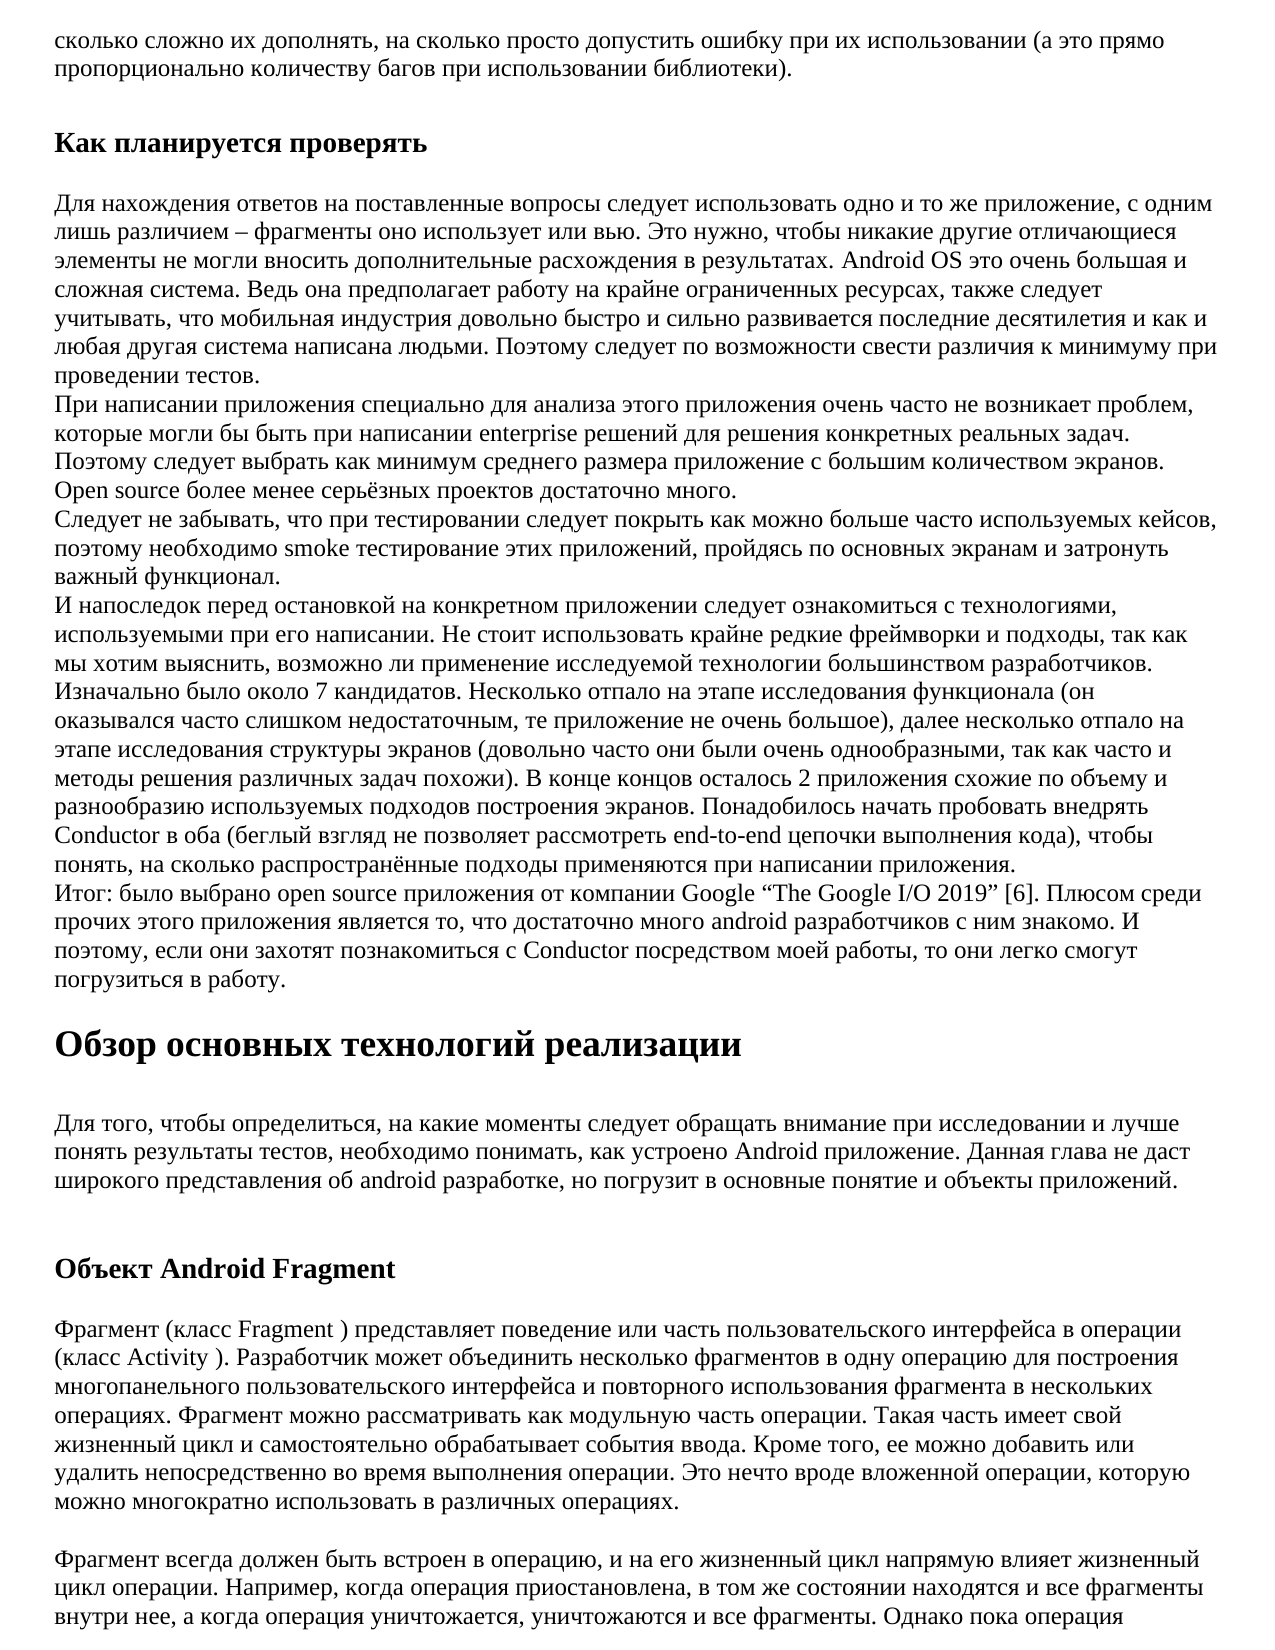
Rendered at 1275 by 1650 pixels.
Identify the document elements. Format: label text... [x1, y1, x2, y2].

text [54, 1544, 1221, 1630]
text Следует не забывать, что при тестировании следует покрыть как можно больше часто используемых кейсов, поэтому необходимо smoke тестирование этих приложений, пройдясь по основных экранам и затронуть важный функционал. [54, 504, 1221, 590]
text Как планируется проверять [54, 125, 1221, 159]
text Обзор основных технологий реализации [54, 1021, 1221, 1064]
text Для того, чтобы определиться, на какие моменты следует обращать внимание при исследовании и лучше понять результаты тестов, необходимо понимать, как устроено Android приложение. Данная глава не даст широкого представления об android разработке, но погрузит в основные понятие и объекты приложений. [54, 1108, 1221, 1194]
text Изначально было около 7 кандидатов. Несколько отпало на этапе исследования функционала (он оказывался часто слишком недостаточным, те приложение не очень большое), далее несколько отпало на этапе исследования структуры экранов (довольно часто они были очень однообразными, так как часто и методы решения различных задач похожи). В конце концов осталось 2 приложения схожие по объему и разнообразию используемых подходов построения экранов. Понадобилось начать пробовать внедрять Conductor в оба (беглый взгляд не позволяет рассмотреть end-to-end цепочки выполнения кода), чтобы понять, на сколько распространённые подходы применяются при написании приложения. [54, 676, 1221, 878]
text Итог: было выбрано open source приложения от компании Google “The Google I/O 2019” [6]. Плюсом среди прочих этого приложения является то, что достаточно много android разработчиков c ним знакомо. И поэтому, если они захотят познакомиться с Conductor посредством моей работы, то они легко смогут погрузиться в работу. [54, 878, 1221, 993]
text Для нахождения ответов на поставленные вопросы следует использовать одно и то же приложение, с одним лишь различием – фрагменты оно использует или вью. Это нужно, чтобы никакие другие отличающиеся элементы не могли вносить дополнительные расхождения в результатах. Android OS это очень большая и сложная система. Ведь она предполагает работу на крайне ограниченных ресурсах, также следует учитывать, что мобильная индустрия довольно быстро и сильно развивается последние десятилетия и как и любая другая система написана людьми. Поэтому следует по возможности свести различия к минимуму при проведении тестов. [54, 188, 1221, 389]
text Фрагмент (класс Fragment ) представляет поведение или часть пользовательского интерфейса в операции (класс Activity ). Разработчик может объединить несколько фрагментов в одну операцию для построения многопанельного пользовательского интерфейса и повторного использования фрагмента в нескольких операциях. Фрагмент можно рассматривать как модульную часть операции. Такая часть имеет свой жизненный цикл и самостоятельно обрабатывает события ввода. Кроме того, ее можно добавить или удалить непосредственно во время выполнения операции. Это нечто вроде вложенной операции, которую можно многократно использовать в различных операциях. [54, 1314, 1221, 1515]
text При написании приложения специально для анализа этого приложения очень часто не возникает проблем, которые могли бы быть при написании enterprise решений для решения конкретных реальных задач. Поэтому следует выбрать как минимум среднего размера приложение с большим количеством экранов. Open source более менее серьёзных проектов достаточно много. [54, 389, 1221, 504]
text Объект Android Fragment [54, 1251, 1221, 1285]
text И напоследок перед остановкой на конкретном приложении следует ознакомиться с технологиями, используемыми при его написании. Не стоит использовать крайне редкие фреймворки и подходы, так как мы хотим выяснить, возможно ли применение исследуемой технологии большинством разработчиков. [54, 590, 1221, 676]
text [54, 25, 1221, 82]
